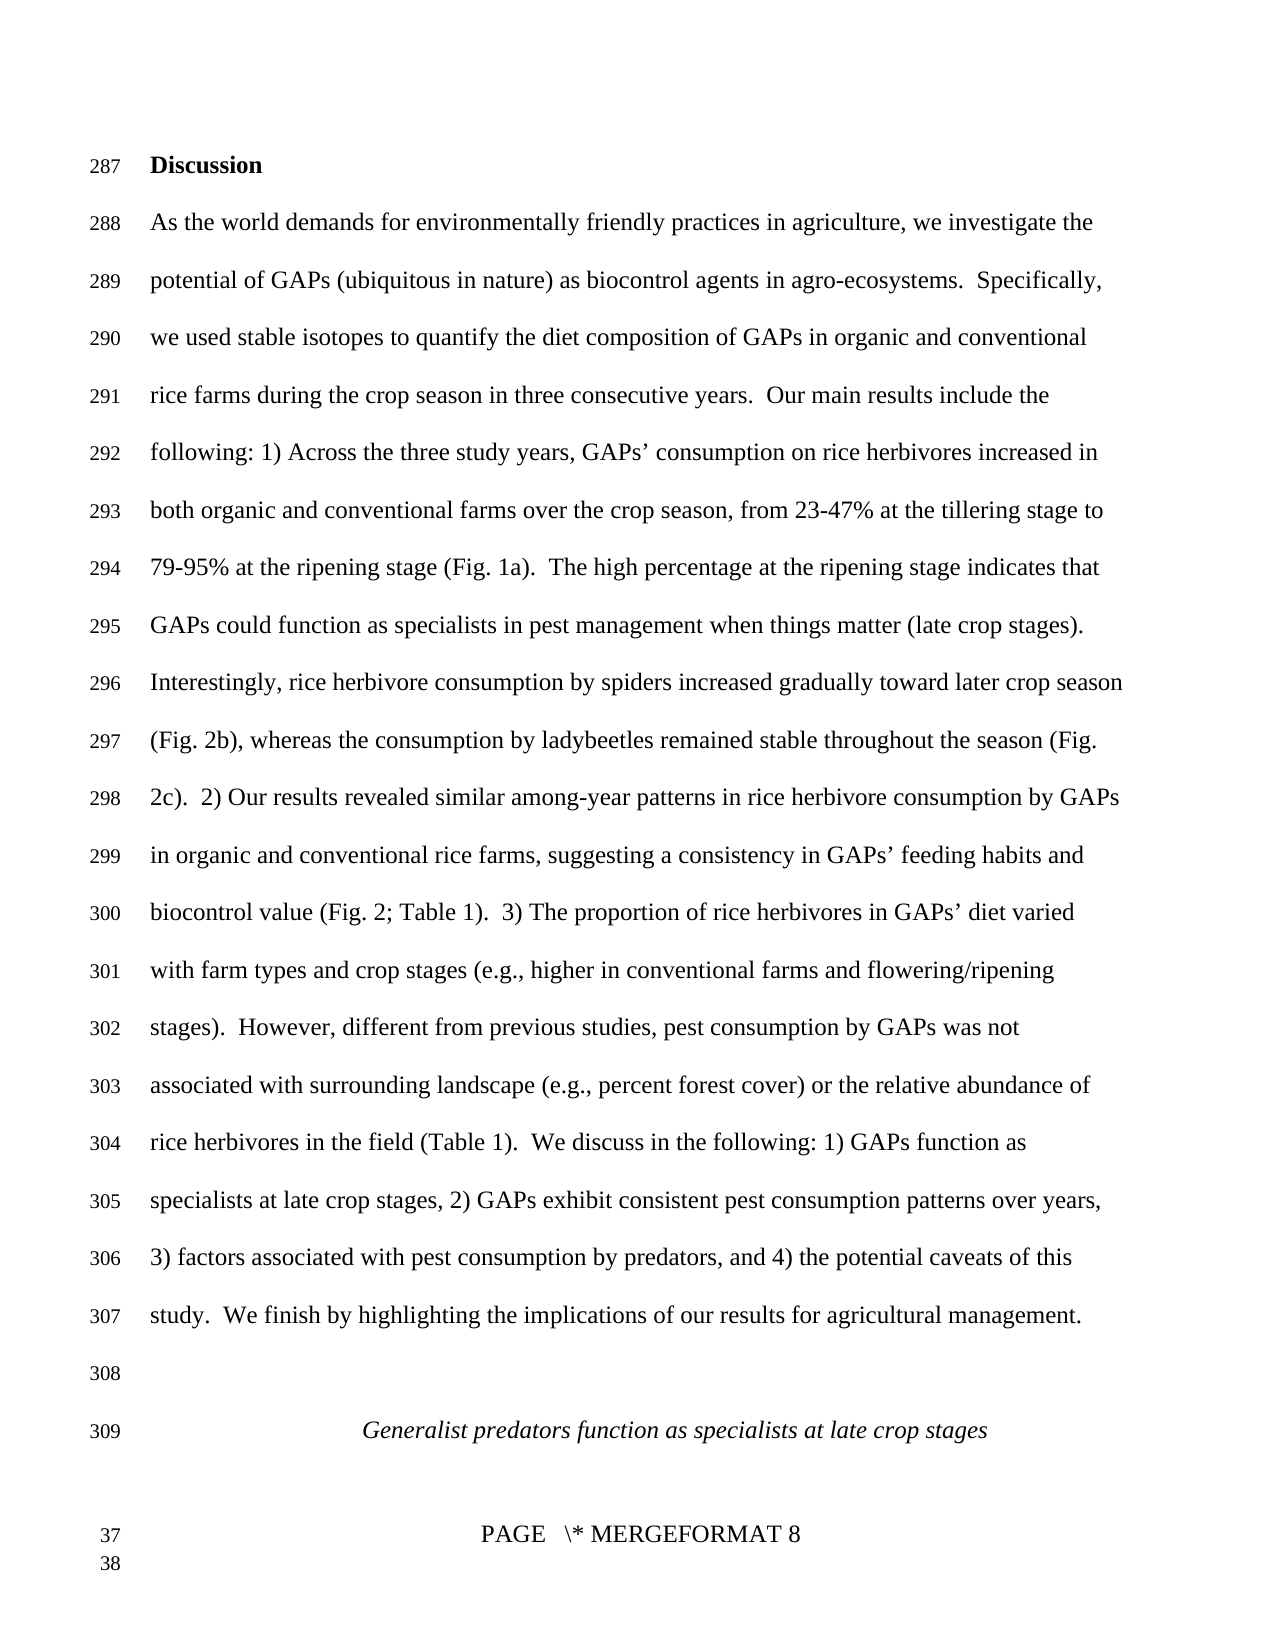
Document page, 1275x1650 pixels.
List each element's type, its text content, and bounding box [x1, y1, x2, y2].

text Discussion [150, 150, 1125, 179]
text As the world demands for environmentally friendly practices in agriculture, we investigate the potential of GAPs (ubiquitous in nature) as biocontrol agents in agro-ecosystems. Specifically, we used stable isotopes to quantify the diet composition of GAPs in organic and conventional rice farms during the crop season in three consecutive years. Our main results include the following: 1) Across the three study years, GAPs’ consumption on rice herbivores increased in both organic and conventional farms over the crop season, from 23-47% at the tillering stage to 79-95% at the ripening stage (Fig. 1a). The high percentage at the ripening stage indicates that GAPs could function as specialists in pest management when things matter (late crop stages). Interestingly, rice herbivore consumption by spiders increased gradually toward later crop season (Fig. 2b), whereas the consumption by ladybeetles remained stable throughout the season (Fig. 2c). 2) Our results revealed similar among-year patterns in rice herbivore consumption by GAPs in organic and conventional rice farms, suggesting a consistency in GAPs’ feeding habits and biocontrol value (Fig. 2; Table 1). 3) The proportion of rice herbivores in GAPs’ diet varied with farm types and crop stages (e.g., higher in conventional farms and flowering/ripening stages). However, different from previous studies, pest consumption by GAPs was not associated with surrounding landscape (e.g., percent forest cover) or the relative abundance of rice herbivores in the field (Table 1). We discuss in the following: 1) GAPs function as specialists at late crop stages, 2) GAPs exhibit consistent pest consumption patterns over years, 3) factors associated with pest consumption by predators, and 4) the potential caveats of this study. We finish by highlighting the implications of our results for agricultural management. [150, 207, 1125, 1329]
text Generalist predators function as specialists at late crop stages [150, 1415, 1125, 1444]
